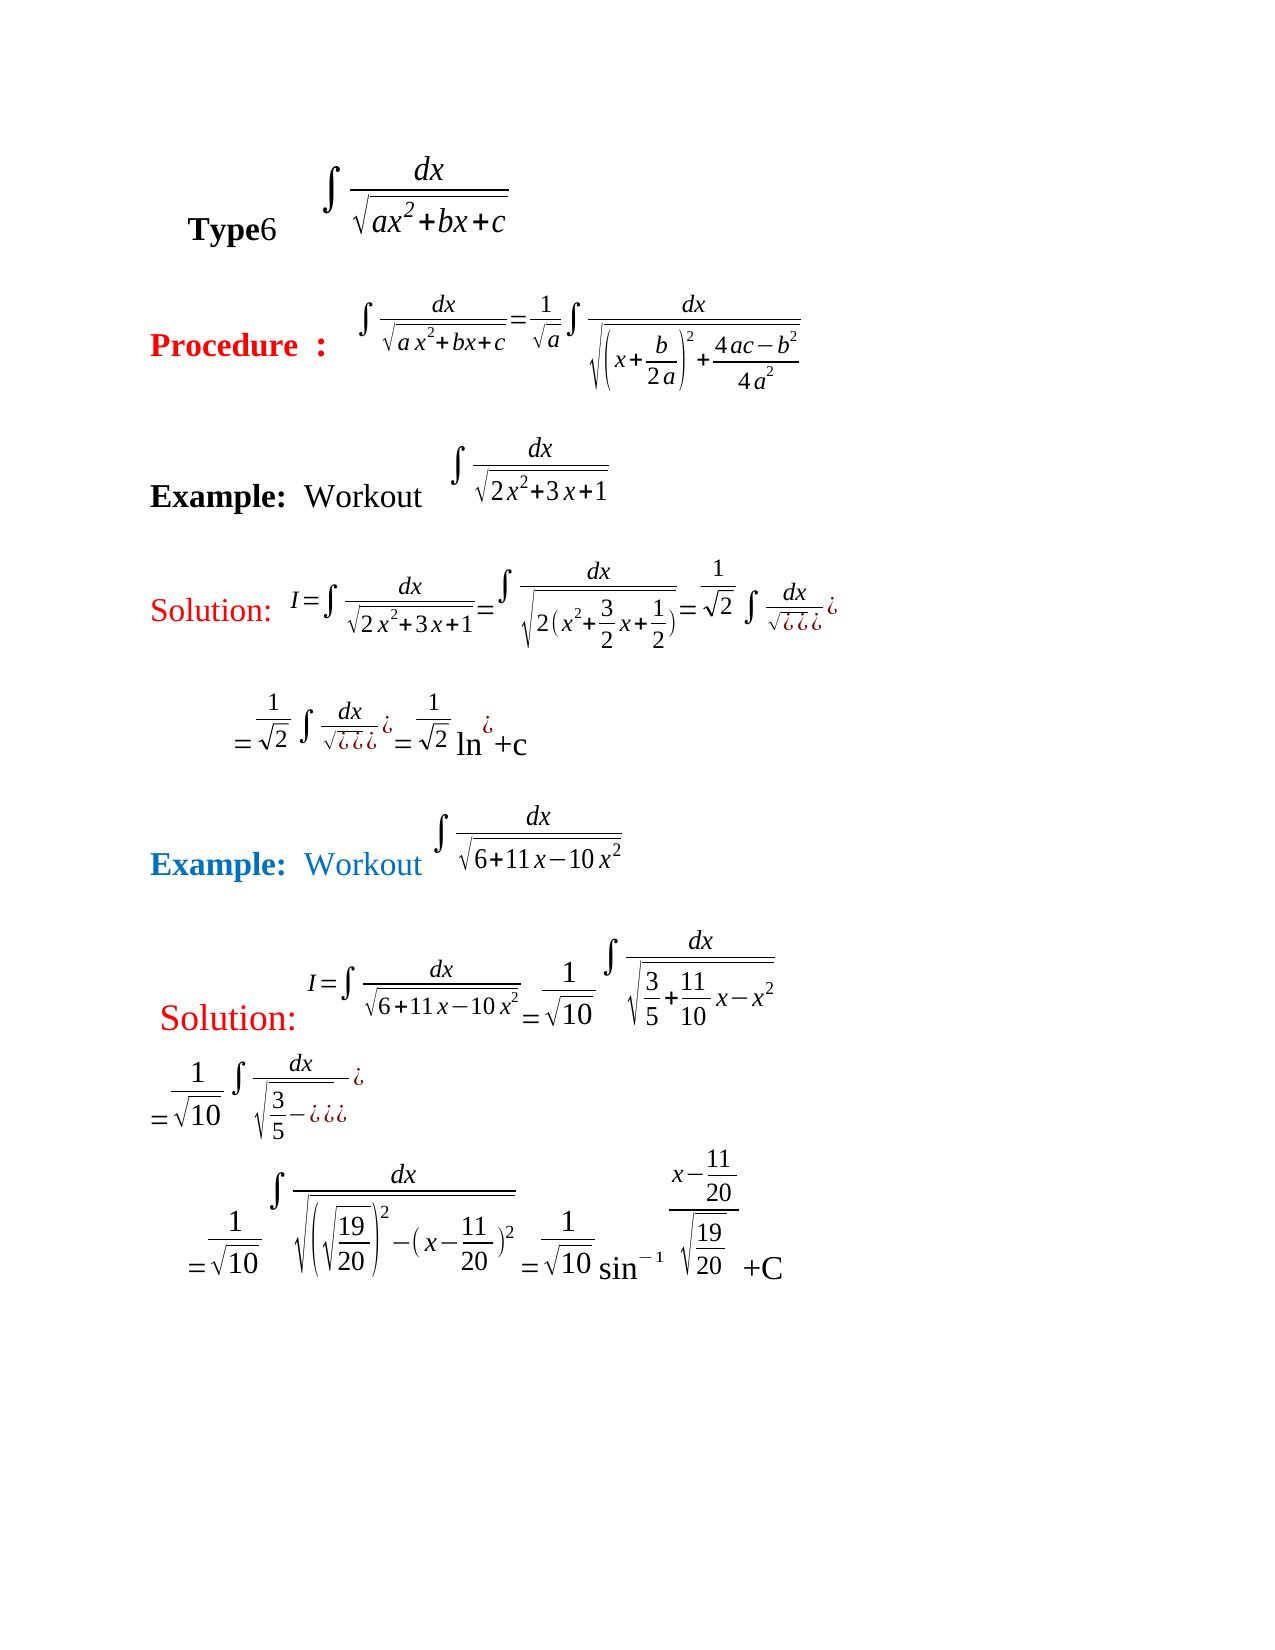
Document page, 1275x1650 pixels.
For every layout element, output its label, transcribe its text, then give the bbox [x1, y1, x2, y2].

text ==sin+C [187, 1145, 1125, 1286]
text ==ln+c [150, 686, 1125, 762]
text Solution: == [150, 553, 1125, 657]
text Procedure : [150, 291, 1125, 394]
text = [150, 1049, 1125, 1145]
text Solution: = [150, 926, 1125, 1049]
text Type6 [187, 150, 1125, 248]
text Example: Workout [150, 432, 1125, 514]
text Example: Workout [150, 800, 1125, 883]
